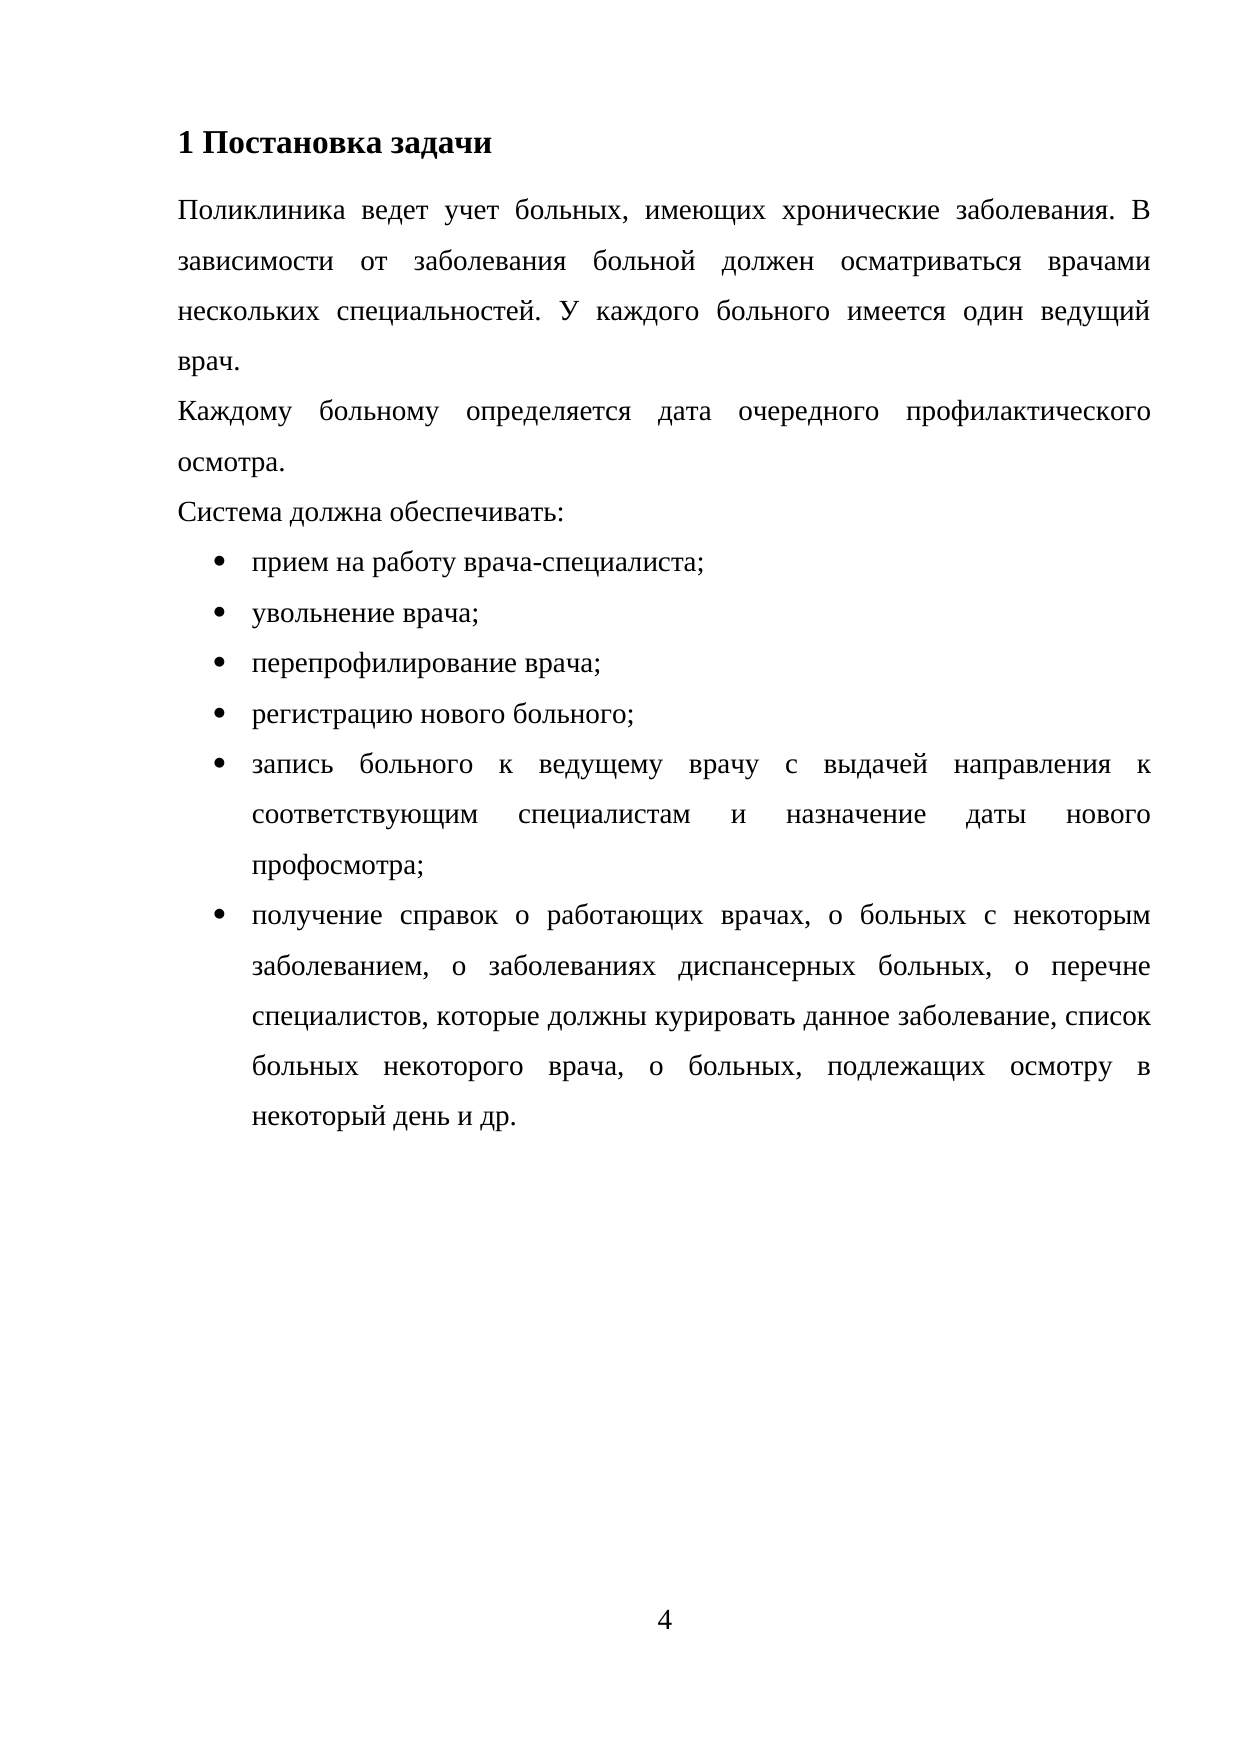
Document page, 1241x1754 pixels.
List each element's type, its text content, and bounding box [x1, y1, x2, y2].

list запись больного к ведущему врачу с выдачей направления к соответствующим специалистам и назначение даты нового профосмотра; [214, 746, 1152, 880]
list регистрацию нового больного; [214, 696, 1152, 729]
list получение справок о работающих врачах, о больных с некоторым заболеванием, о заболеваниях диспансерных больных, о перечне специалистов, которые должны курировать данное заболевание, список больных некоторого врача, о больных, подлежащих осмотру в некоторый день и др. [214, 897, 1152, 1132]
list перепрофилирование врача; [214, 645, 1152, 679]
list прием на работу врача-специалиста; [214, 544, 1152, 578]
text Поликлиника ведет учет больных, имеющих хронические заболевания. В зависимости от заболевания больной должен осматриваться врачами нескольких специальностей. У каждого больного имеется один ведущий врач. [177, 192, 1152, 377]
text Система должна обеспечивать: [177, 494, 1152, 528]
text Каждому больному определяется дата очередного профилактического осмотра. [177, 393, 1152, 477]
subtitle 1 Постановка задачи [177, 122, 1152, 161]
list увольнение врача; [214, 595, 1152, 628]
